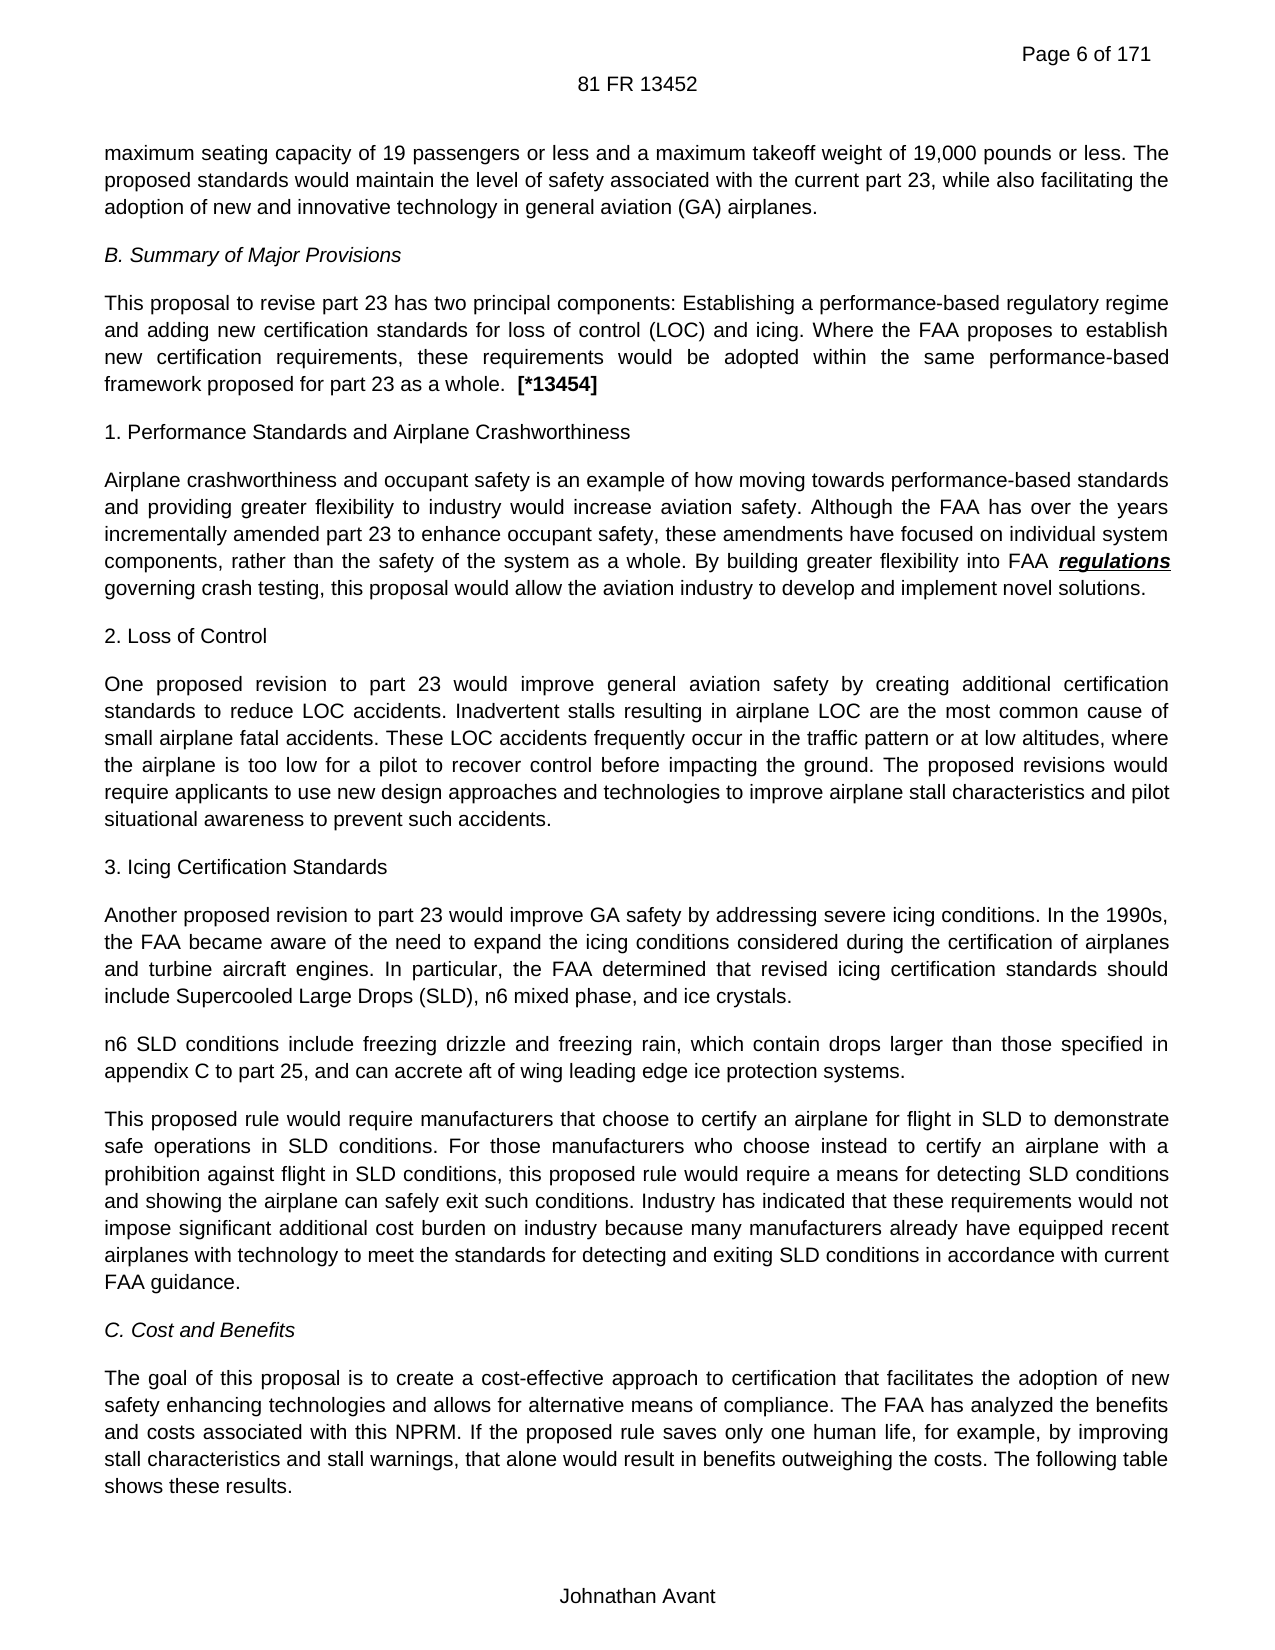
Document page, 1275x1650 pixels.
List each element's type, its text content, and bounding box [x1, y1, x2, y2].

text Another proposed revision to part 23 would improve GA safety by addressing severe icing conditions. In the 1990s, the FAA became aware of the need to expand the icing conditions considered during the certification of airplanes and turbine aircraft engines. In particular, the FAA determined that revised icing certification standards should include Supercooled Large Drops (SLD), n6 mixed phase, and ice crystals. [104, 900, 1171, 1008]
text n6 SLD conditions include freezing drizzle and freezing rain, which contain drops larger than those specified in appendix C to part 25, and can accrete aft of wing leading edge ice protection systems. [104, 1029, 1171, 1083]
text C. Cost and Benefits [104, 1314, 1171, 1342]
text This proposed rule would require manufacturers that choose to certify an airplane for flight in SLD to demonstrate safe operations in SLD conditions. For those manufacturers who choose instead to certify an airplane with a prohibition against flight in SLD conditions, this proposed rule would require a means for detecting SLD conditions and showing the airplane can safely exit such conditions. Industry has indicated that these requirements would not impose significant additional cost burden on industry because many manufacturers already have equipped recent airplanes with technology to meet the standards for detecting and exiting SLD conditions in accordance with current FAA guidance. [104, 1104, 1171, 1294]
text The goal of this proposal is to create a cost-effective approach to certification that facilitates the adoption of new safety enhancing technologies and allows for alternative means of compliance. The FAA has analyzed the benefits and costs associated with this NPRM. If the proposed rule saves only one human life, for example, by improving stall characteristics and stall warnings, that alone would result in benefits outweighing the costs. The following table shows these results. [104, 1362, 1171, 1498]
text 3. Icing Certification Standards [104, 852, 1171, 879]
text This proposal to revise part 23 has two principal components: Establishing a performance-based regulatory regime and adding new certification standards for loss of control (LOC) and icing. Where the FAA proposes to establish new certification requirements, these requirements would be adopted within the same performance-based framework proposed for part 23 as a whole. [*13454] [104, 287, 1171, 396]
text One proposed revision to part 23 would improve general aviation safety by creating additional certification standards to reduce LOC accidents. Inadvertent stalls resulting in airplane LOC are the most common cause of small airplane fatal accidents. These LOC accidents frequently occur in the traffic pattern or at low altitudes, where the airplane is too low for a pilot to recover control before impacting the ground. The proposed revisions would require applicants to use new design approaches and technologies to improve airplane stall characteristics and pilot situational awareness to prevent such accidents. [104, 669, 1171, 831]
text B. Summary of Major Provisions [104, 239, 1171, 267]
text Airplane crashworthiness and occupant safety is an example of how moving towards performance-based standards and providing greater flexibility to industry would increase aviation safety. Although the FAA has over the years incrementally amended part 23 to enhance occupant safety, these amendments have focused on individual system components, rather than the safety of the system as a whole. By building greater flexibility into FAA regulations governing crash testing, this proposal would allow the aviation industry to develop and implement novel solutions. [104, 464, 1171, 600]
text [104, 137, 1171, 219]
text 1. Performance Standards and Airplane Crashworthiness [104, 417, 1171, 444]
text 2. Loss of Control [104, 621, 1171, 648]
